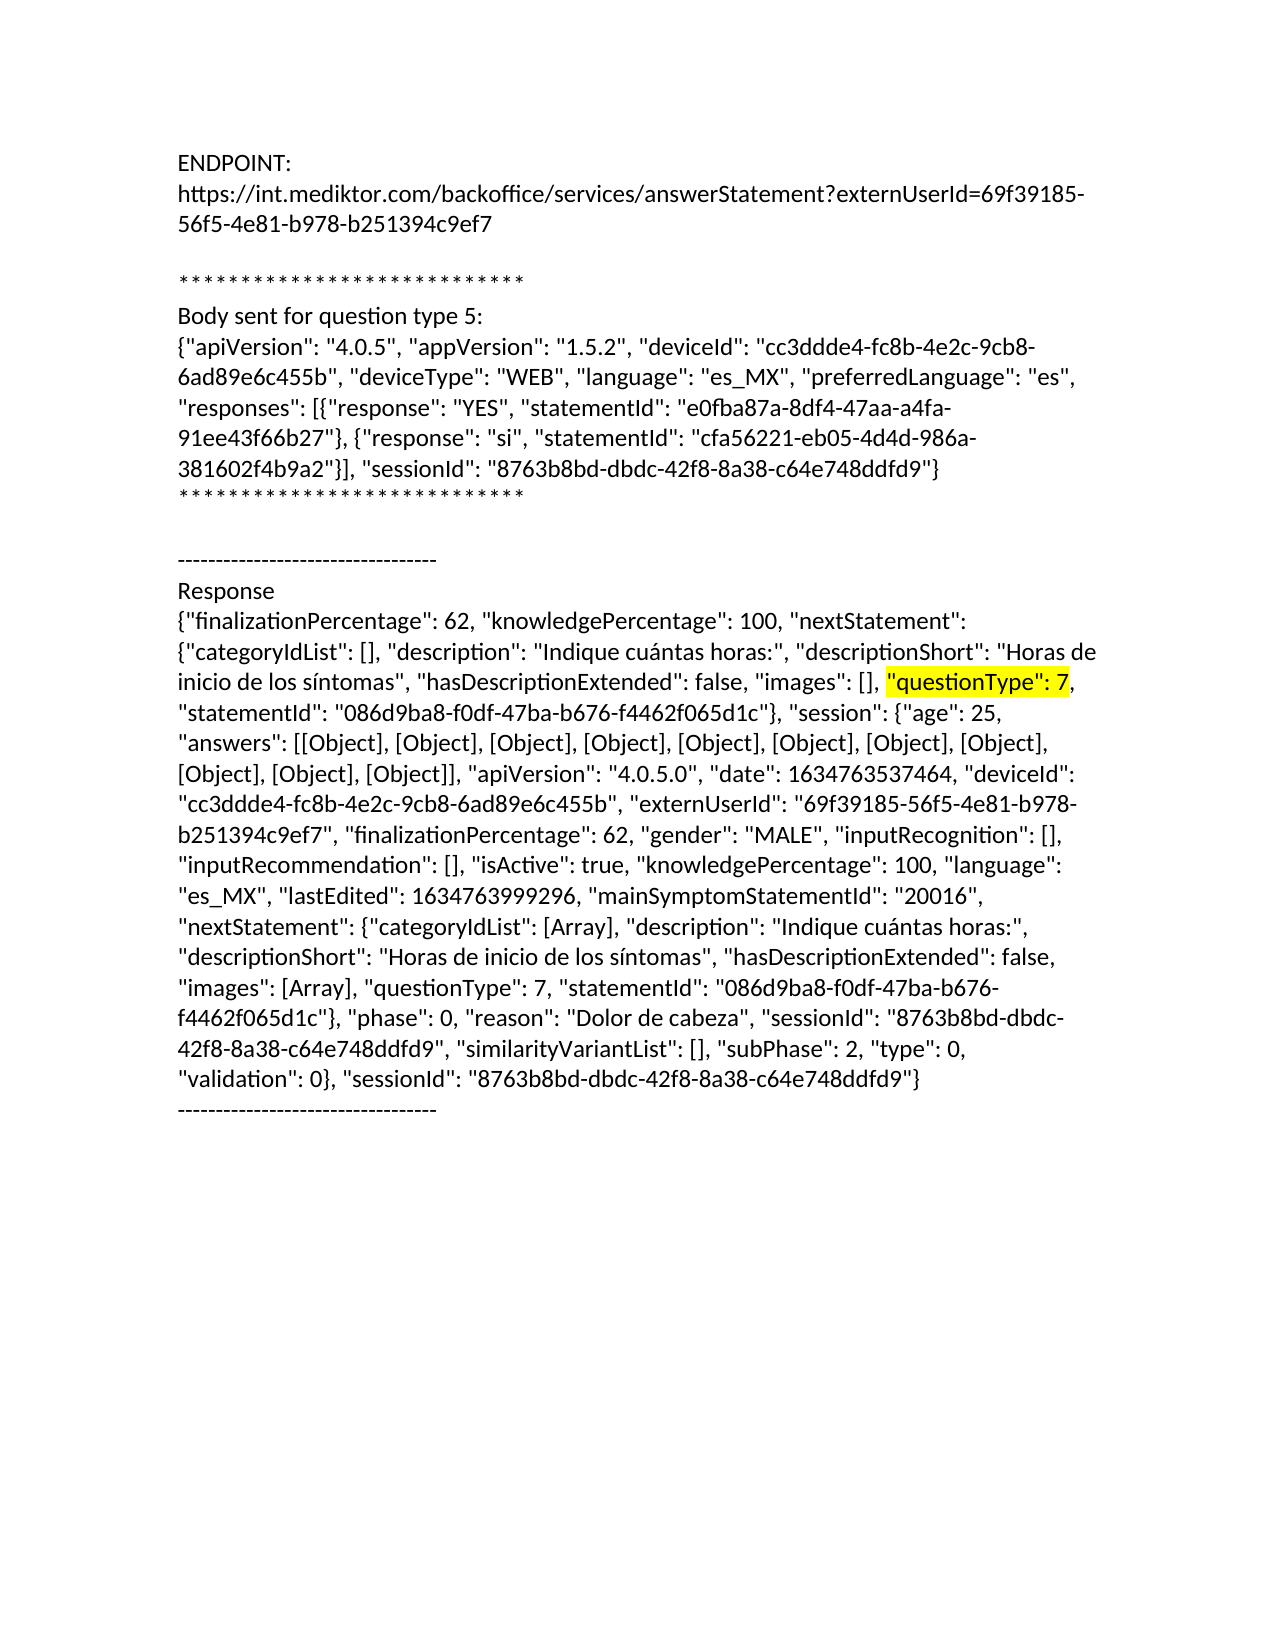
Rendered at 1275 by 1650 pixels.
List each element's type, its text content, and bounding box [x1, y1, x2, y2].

text ---------------------------------- [177, 1094, 1098, 1124]
text {"finalizationPercentage": 62, "knowledgePercentage": 100, "nextStatement": {"categoryIdList": [], "description": "Indique cuántas horas:", "descriptionShort": "Horas de inicio de los síntomas", "hasDescriptionExtended": false, "images": [], "questionType": 7, "statementId": "086d9ba8-f0df-47ba-b676-f4462f065d1c"}, "session": {"age": 25, "answers": [[Object], [Object], [Object], [Object], [Object], [Object], [Object], [Object], [Object], [Object], [Object]], "apiVersion": "4.0.5.0", "date": 1634763537464, "deviceId": "cc3ddde4-fc8b-4e2c-9cb8-6ad89e6c455b", "externUserId": "69f39185-56f5-4e81-b978-b251394c9ef7", "finalizationPercentage": 62, "gender": "MALE", "inputRecognition": [], "inputRecommendation": [], "isActive": true, "knowledgePercentage": 100, "language": "es_MX", "lastEdited": 1634763999296, "mainSymptomStatementId": "20016", "nextStatement": {"categoryIdList": [Array], "description": "Indique cuántas horas:", "descriptionShort": "Horas de inicio de los síntomas", "hasDescriptionExtended": false, "images": [Array], "questionType": 7, "statementId": "086d9ba8-f0df-47ba-b676-f4462f065d1c"}, "phase": 0, "reason": "Dolor de cabeza", "sessionId": "8763b8bd-dbdc-42f8-8a38-c64e748ddfd9", "similarityVariantList": [], "subPhase": 2, "type": 0, "validation": 0}, "sessionId": "8763b8bd-dbdc-42f8-8a38-c64e748ddfd9"} [177, 605, 1098, 1094]
text {"apiVersion": "4.0.5", "appVersion": "1.5.2", "deviceId": "cc3ddde4-fc8b-4e2c-9cb8-6ad89e6c455b", "deviceType": "WEB", "language": "es_MX", "preferredLanguage": "es", "responses": [{"response": "YES", "statementId": "e0fba87a-8df4-47aa-a4fa-91ee43f66b27"}, {"response": "si", "statementId": "cfa56221-eb05-4d4d-986a-381602f4b9a2"}], "sessionId": "8763b8bd-dbdc-42f8-8a38-c64e748ddfd9"} [177, 331, 1098, 483]
text Body sent for question type 5: [177, 300, 1098, 331]
text https://int.mediktor.com/backoffice/services/answerStatement?externUserId=69f39185-56f5-4e81-b978-b251394c9ef7 [177, 178, 1098, 239]
text **************************** [177, 483, 1098, 514]
text **************************** [177, 270, 1098, 300]
text ENDPOINT: [177, 148, 1098, 178]
text ---------------------------------- [177, 544, 1098, 575]
text Response [177, 575, 1098, 605]
